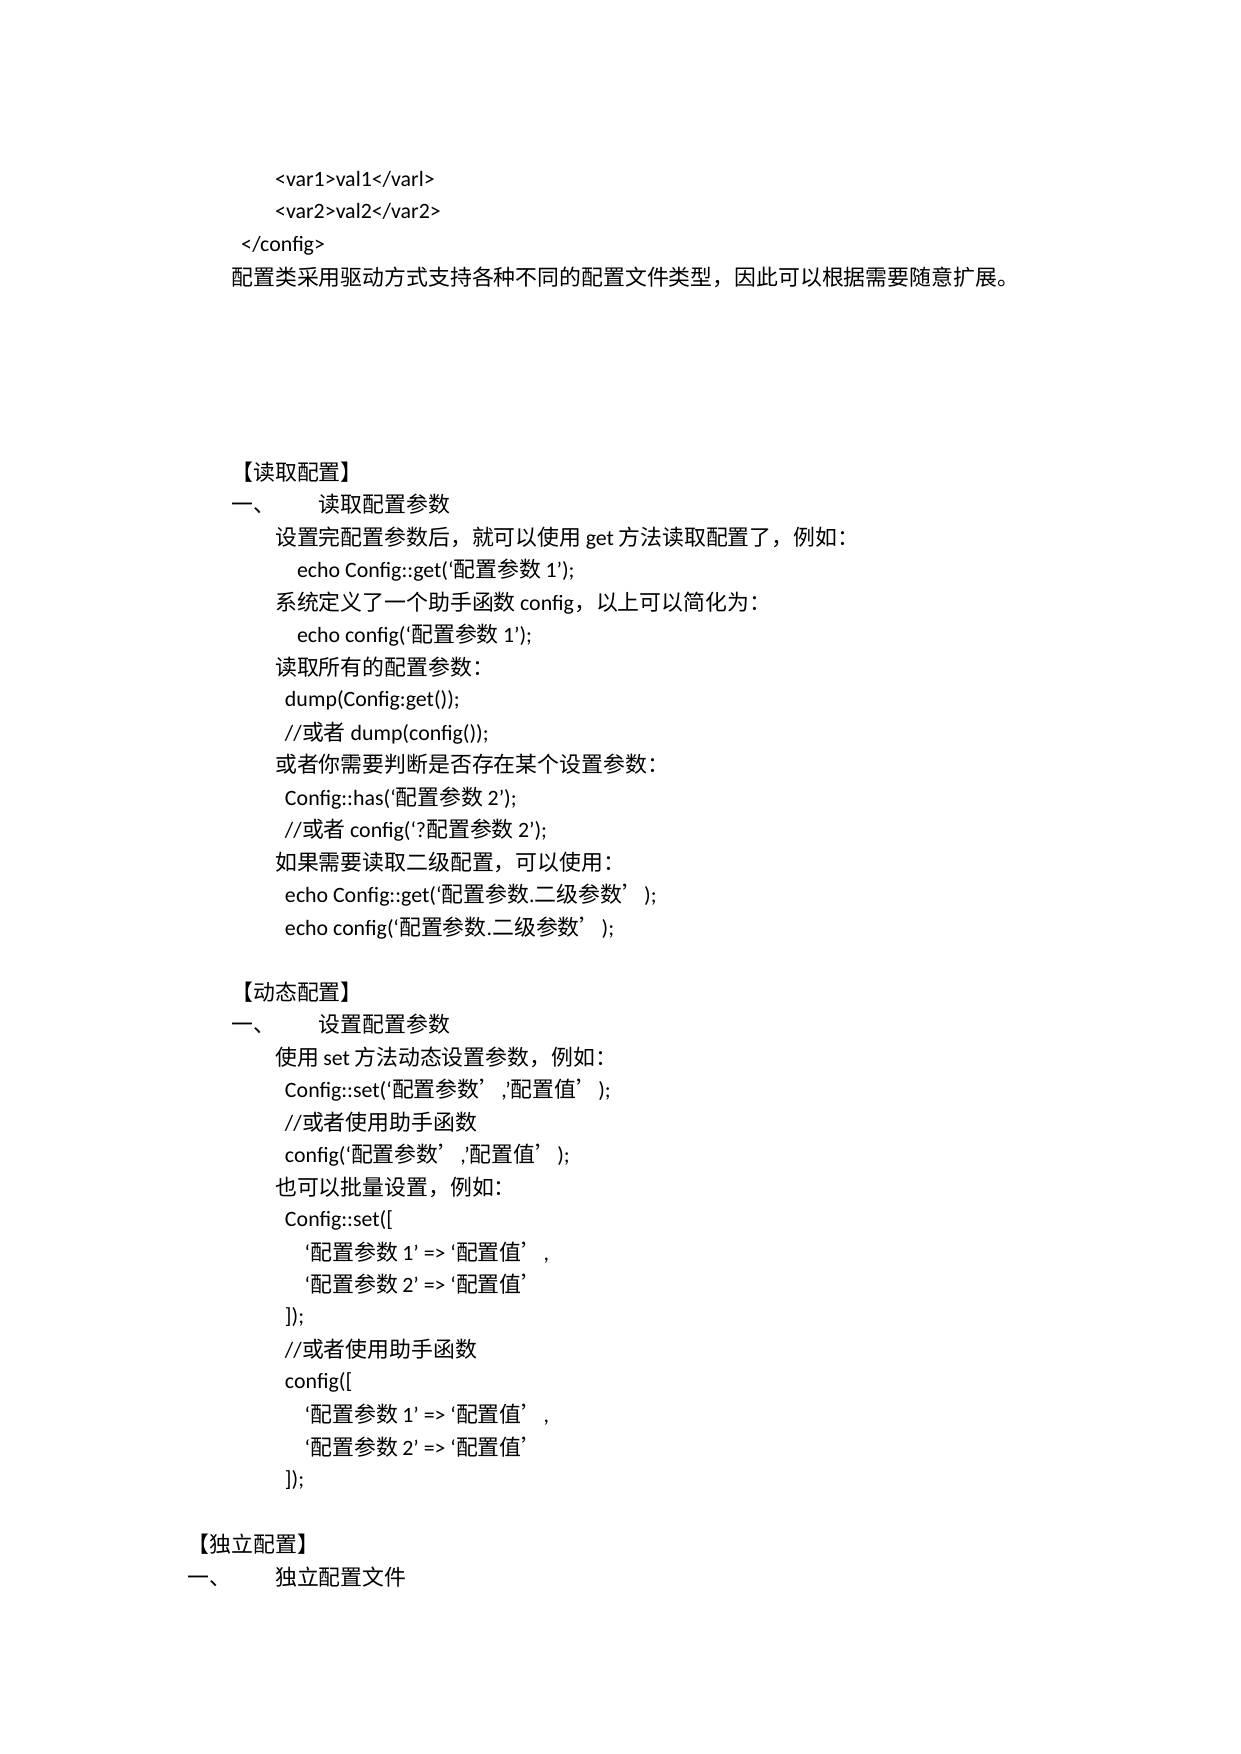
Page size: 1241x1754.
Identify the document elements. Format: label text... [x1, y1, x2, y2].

list //或者config(‘?配置参数2’); [275, 812, 1053, 844]
list 使用set方法动态设置参数，例如： [275, 1039, 1053, 1072]
list ‘配置参数2’ => ‘配置值’ [275, 1267, 1053, 1299]
list <var2>val2</var2> [231, 194, 1053, 227]
list 【动态配置】 [231, 974, 1053, 1007]
list 读取所有的配置参数： [275, 649, 1053, 682]
list 独立配置文件 [187, 1559, 1053, 1592]
list Config::set([ [275, 1202, 1053, 1234]
list 设置完配置参数后，就可以使用get方法读取配置了，例如： [275, 519, 1053, 552]
list echo Config::get(‘配置参数1’); [275, 552, 1053, 584]
list </config> [231, 227, 1053, 259]
list ]); [275, 1462, 1053, 1494]
list ‘配置参数1’ => ‘配置值’, [275, 1234, 1053, 1267]
list ‘配置参数2’ => ‘配置值’ [275, 1429, 1053, 1462]
list echo config(‘配置参数1’); [275, 617, 1053, 649]
list echo Config::get(‘配置参数.二级参数’); [275, 877, 1053, 909]
list 设置配置参数 [231, 1007, 1053, 1039]
list dump(Config:get()); [275, 682, 1053, 714]
list 或者你需要判断是否存在某个设置参数： [275, 747, 1053, 779]
list 读取配置参数 [231, 487, 1053, 519]
list 也可以批量设置，例如： [275, 1169, 1053, 1202]
list ‘配置参数1’ => ‘配置值’, [275, 1397, 1053, 1429]
list //或者使用助手函数 [275, 1104, 1053, 1137]
list ]); [275, 1299, 1053, 1332]
list config(‘配置参数’,’配置值’); [275, 1137, 1053, 1169]
list //或者使用助手函数 [275, 1332, 1053, 1364]
list 配置类采用驱动方式支持各种不同的配置文件类型，因此可以根据需要随意扩展。 [231, 259, 1053, 292]
list 【读取配置】 [231, 454, 1053, 487]
list config([ [275, 1364, 1053, 1397]
list Config::has(‘配置参数2’); [275, 779, 1053, 812]
list 如果需要读取二级配置，可以使用： [275, 844, 1053, 877]
list Config::set(‘配置参数’,’配置值’); [275, 1072, 1053, 1104]
list echo config(‘配置参数.二级参数’); [275, 909, 1053, 942]
list 系统定义了一个助手函数config，以上可以简化为： [275, 584, 1053, 617]
list //或者 dump(config()); [275, 714, 1053, 747]
list <var1>val1</varl> [231, 162, 1053, 194]
text 【独立配置】 [187, 1527, 1053, 1559]
